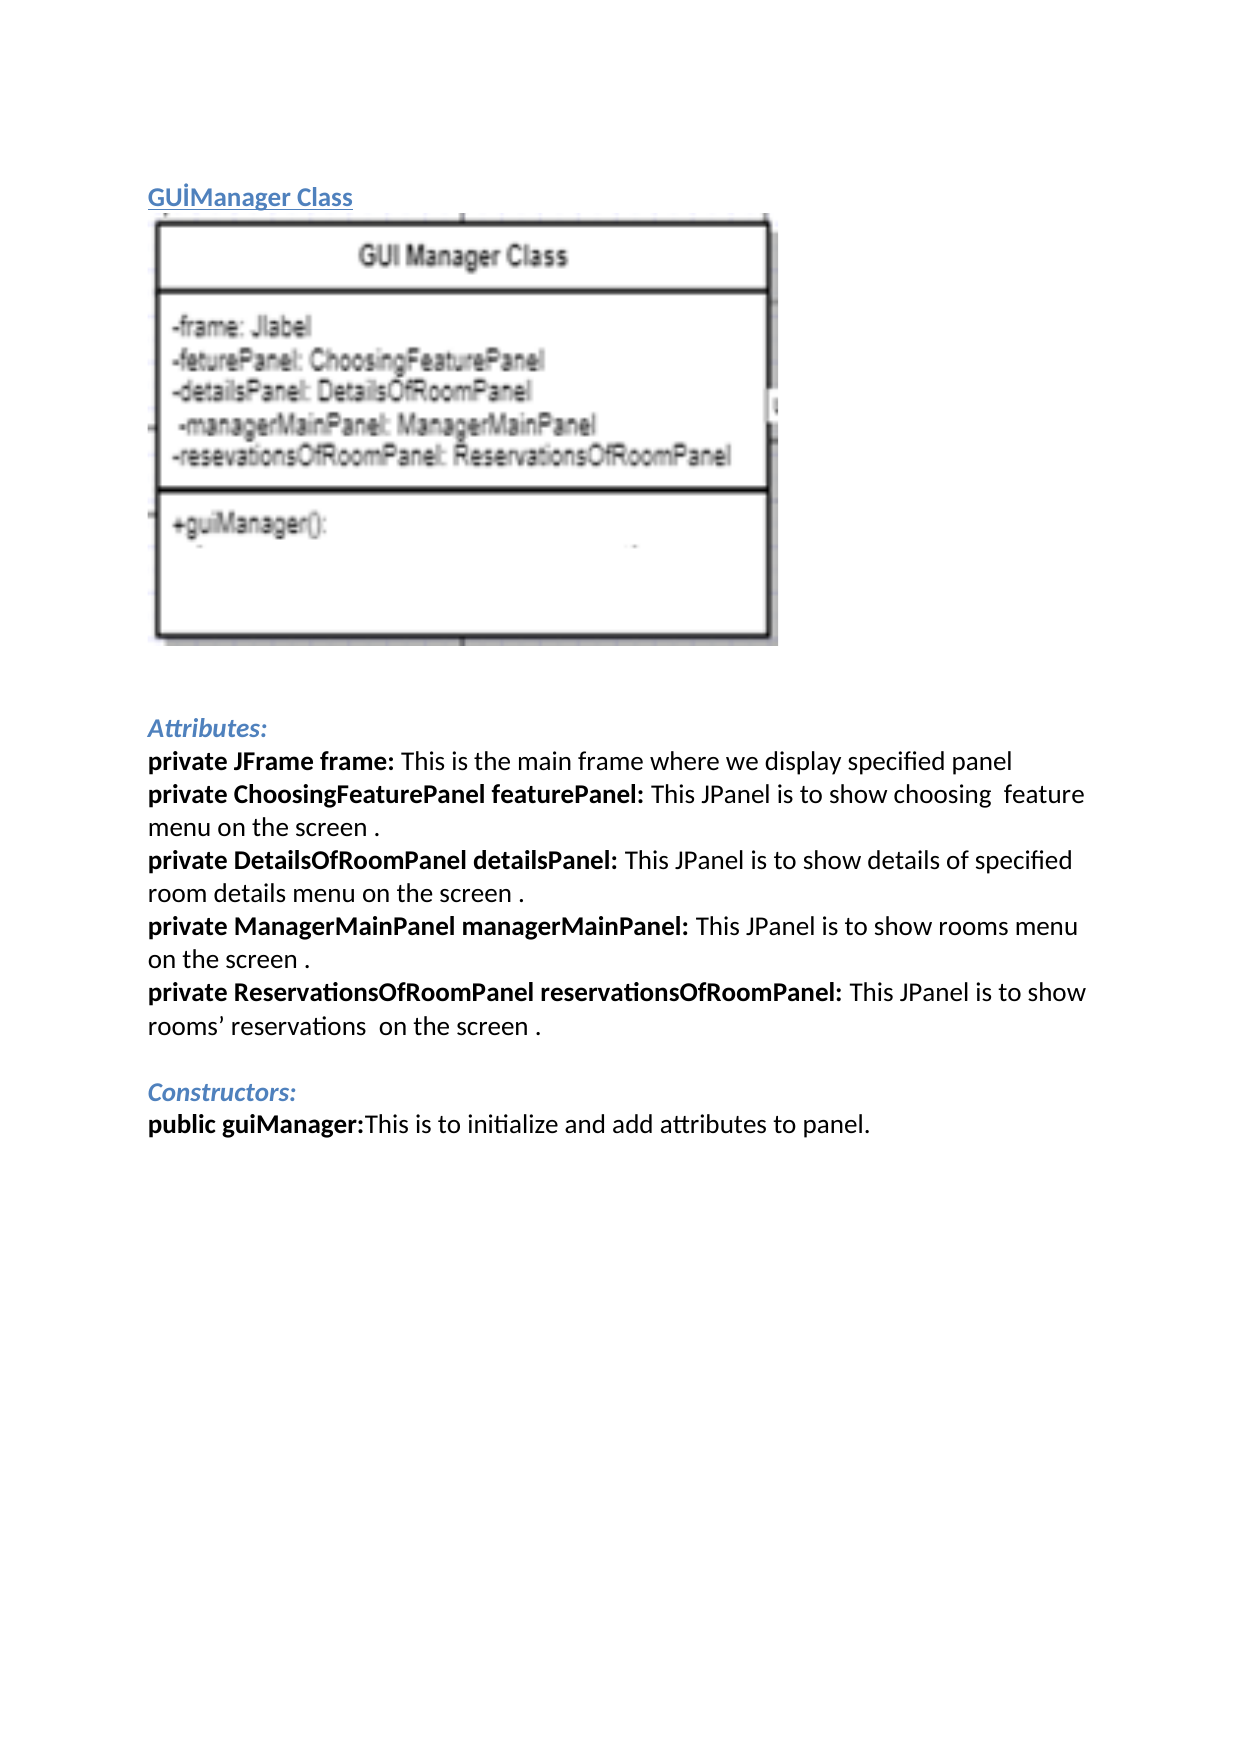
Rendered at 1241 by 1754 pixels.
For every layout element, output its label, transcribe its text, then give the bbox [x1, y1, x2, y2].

text private ManagerMainPanel managerMainPanel: This JPanel is to show rooms menu on the screen . [148, 909, 1093, 976]
subtitle Constructors: [148, 1075, 1093, 1108]
subtitle GUİManager Class [148, 181, 1093, 214]
subtitle Attributes: [148, 711, 1093, 744]
text private DetailsOfRoomPanel detailsPanel: This JPanel is to show details of specified room details menu on the screen . [148, 843, 1093, 909]
text public guiManager:This is to initialize and add attributes to panel. [148, 1108, 1093, 1141]
picture [147, 213, 779, 646]
text private ChoosingFeaturePanel featurePanel: This JPanel is to show choosing feature menu on the screen . [148, 777, 1093, 843]
text private ReservationsOfRoomPanel reservationsOfRoomPanel: This JPanel is to show rooms’ reservations on the screen . [148, 976, 1093, 1042]
text private JFrame frame: This is the main frame where we display specified panel [148, 744, 1093, 777]
